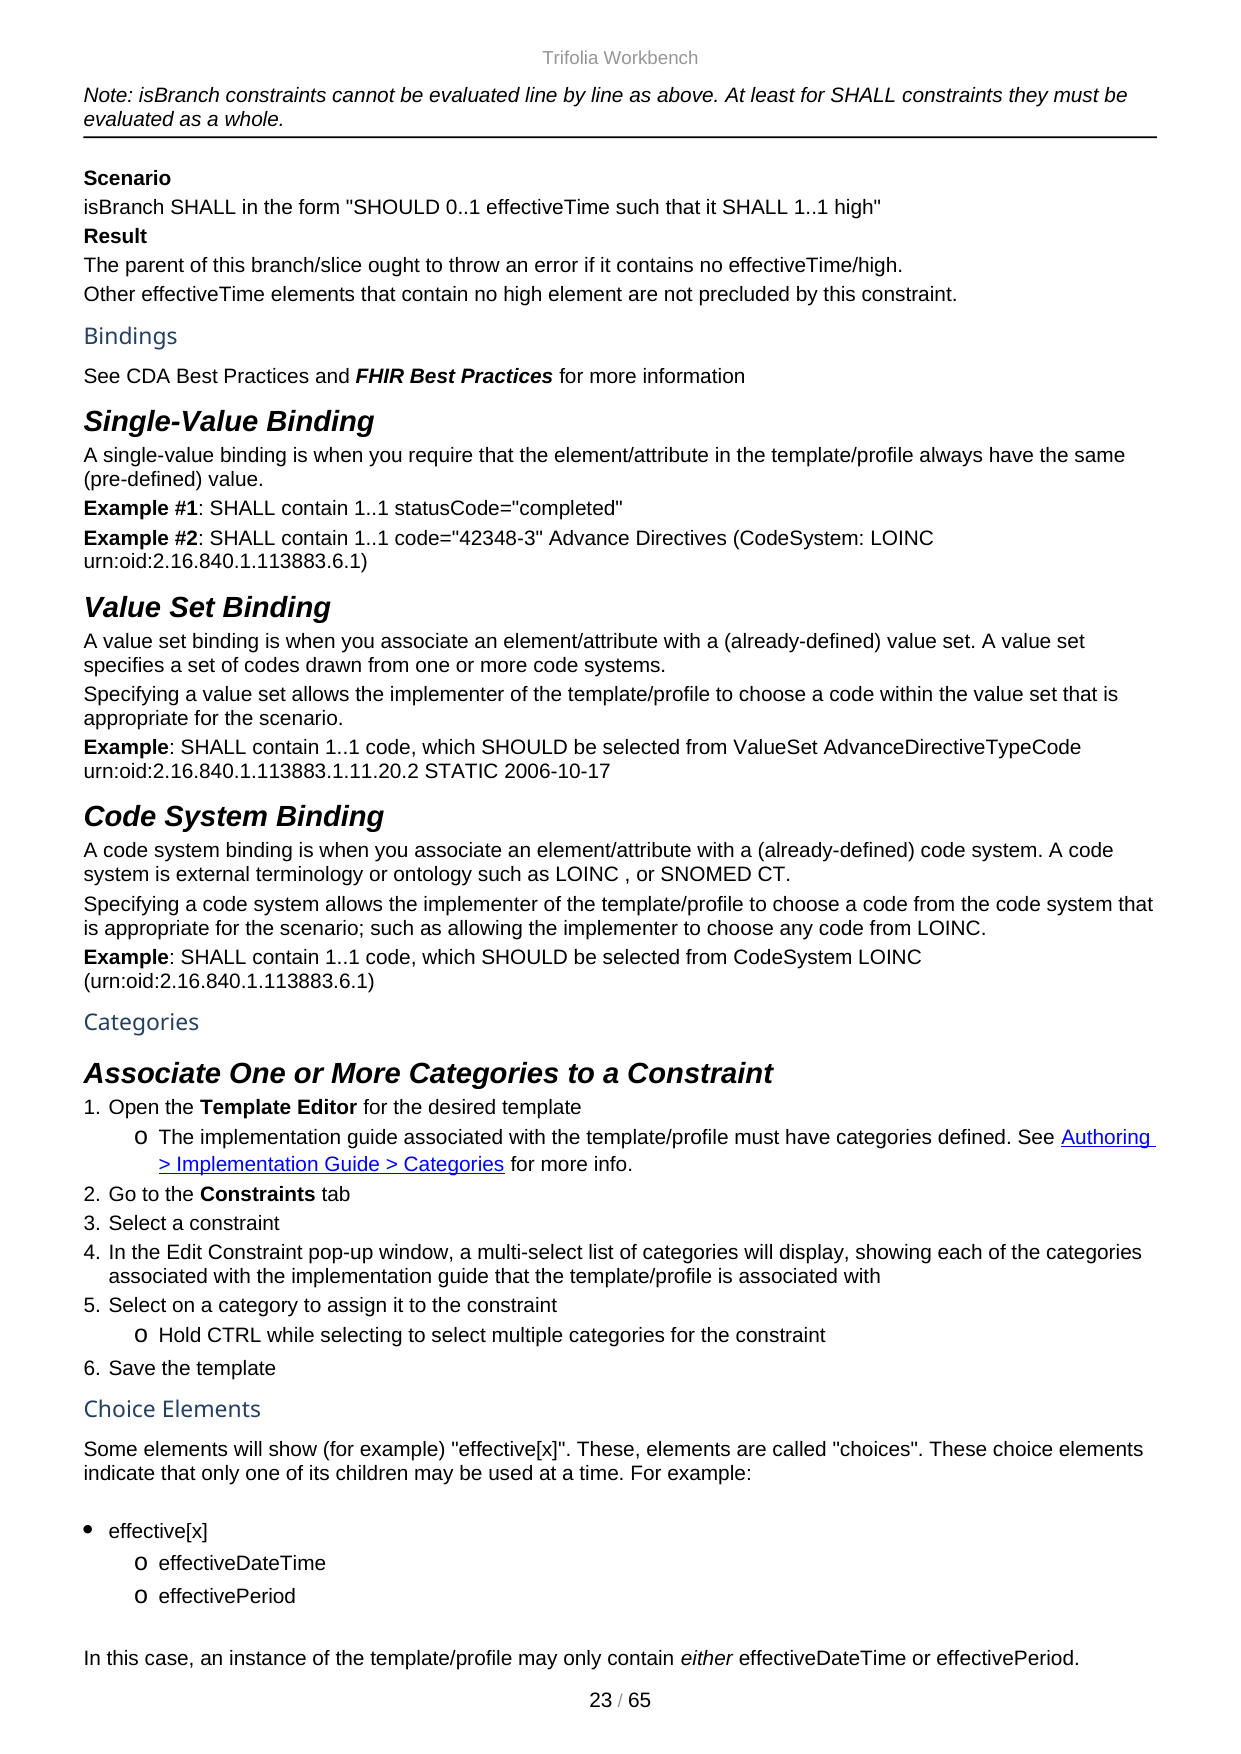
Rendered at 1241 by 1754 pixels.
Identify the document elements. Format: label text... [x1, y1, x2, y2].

list effective[x] [83, 1519, 1157, 1544]
subtitle Value Set Binding [83, 590, 1157, 623]
list In the Edit Constraint pop-up window, a multi-select list of categories will display, showing each of the categories associated with the implementation guide that the template/profile is associated with [83, 1240, 1157, 1288]
subtitle Associate One or More Categories to a Constraint [83, 1056, 1157, 1089]
text Some elements will show (for example) "effective[x]". These, elements are called "choices". These choice elements indicate that only one of its children may be used at a time. For example: [83, 1437, 1157, 1485]
text isBranch SHALL in the form "SHOULD 0..1 effectiveTime such that it SHALL 1..1 high" [83, 195, 1157, 219]
text A single-value binding is when you require that the element/attribute in the template/profile always have the same (pre-defined) value. [83, 443, 1157, 491]
list Open the Template Editor for the desired template [83, 1095, 1157, 1119]
text Specifying a value set allows the implementer of the template/profile to choose a code within the value set that is appropriate for the scenario. [83, 682, 1157, 730]
text The parent of this branch/slice ought to throw an error if it contains no effectiveTime/high. [83, 253, 1157, 277]
list Save the template [83, 1356, 1157, 1379]
text Example: SHALL contain 1..1 code, which SHOULD be selected from ValueSet AdvanceDirectiveTypeCode urn:oid:2.16.840.1.113883.1.11.20.2 STATIC 2006-10-17 [83, 735, 1157, 783]
subtitle Code System Binding [83, 799, 1157, 833]
text Example: SHALL contain 1..1 code, which SHOULD be selected from CodeSystem LOINC (urn:oid:2.16.840.1.113883.6.1) [83, 944, 1157, 992]
list The implementation guide associated with the template/profile must have categories defined. See Authoring > Implementation Guide > Categories for more info. [133, 1124, 1157, 1176]
text Scenario [83, 166, 1157, 189]
text See CDA Best Practices and FHIR Best Practices for more information [83, 364, 1157, 388]
text A code system binding is when you associate an element/attribute with a (already-defined) code system. A code system is external terminology or ontology such as LOINC , or SNOMED CT. [83, 838, 1157, 886]
list Go to the Constraints tab [83, 1181, 1157, 1205]
text Example #1: SHALL contain 1..1 statusCode="completed" [83, 496, 1157, 520]
list Select on a category to assign it to the constraint [83, 1293, 1157, 1317]
text Result [83, 224, 1157, 248]
text Other effectiveTime elements that contain no high element are not precluded by this constraint. [83, 282, 1157, 306]
text Example #2: SHALL contain 1..1 code="42348-3" Advance Directives (CodeSystem: LOINC urn:oid:2.16.840.1.113883.6.1) [83, 525, 1157, 573]
text In this case, an instance of the template/profile may only contain either effectiveDateTime or effectivePeriod. [83, 1646, 1157, 1670]
text Bindings [81, 317, 1159, 353]
text Note: isBranch constraints cannot be evaluated line by line as above. At least for SHALL constraints they must be evaluated as a whole. [83, 83, 1157, 131]
text Specifying a code system allows the implementer of the template/profile to choose a code from the code system that is appropriate for the scenario; such as allowing the implementer to choose any code from LOINC. [83, 891, 1157, 939]
subtitle Single-Value Binding [83, 404, 1157, 438]
list Select a constraint [83, 1211, 1157, 1234]
list effectivePeriod [133, 1583, 1157, 1611]
text Choice Elements [81, 1390, 1159, 1427]
text A value set binding is when you associate an element/attribute with a (already-defined) value set. A value set specifies a set of codes drawn from one or more code systems. [83, 629, 1157, 677]
list Hold CTRL while selecting to select multiple categories for the constraint [133, 1322, 1157, 1350]
list effectiveDateTime [133, 1549, 1157, 1578]
text Categories [81, 1003, 1159, 1039]
